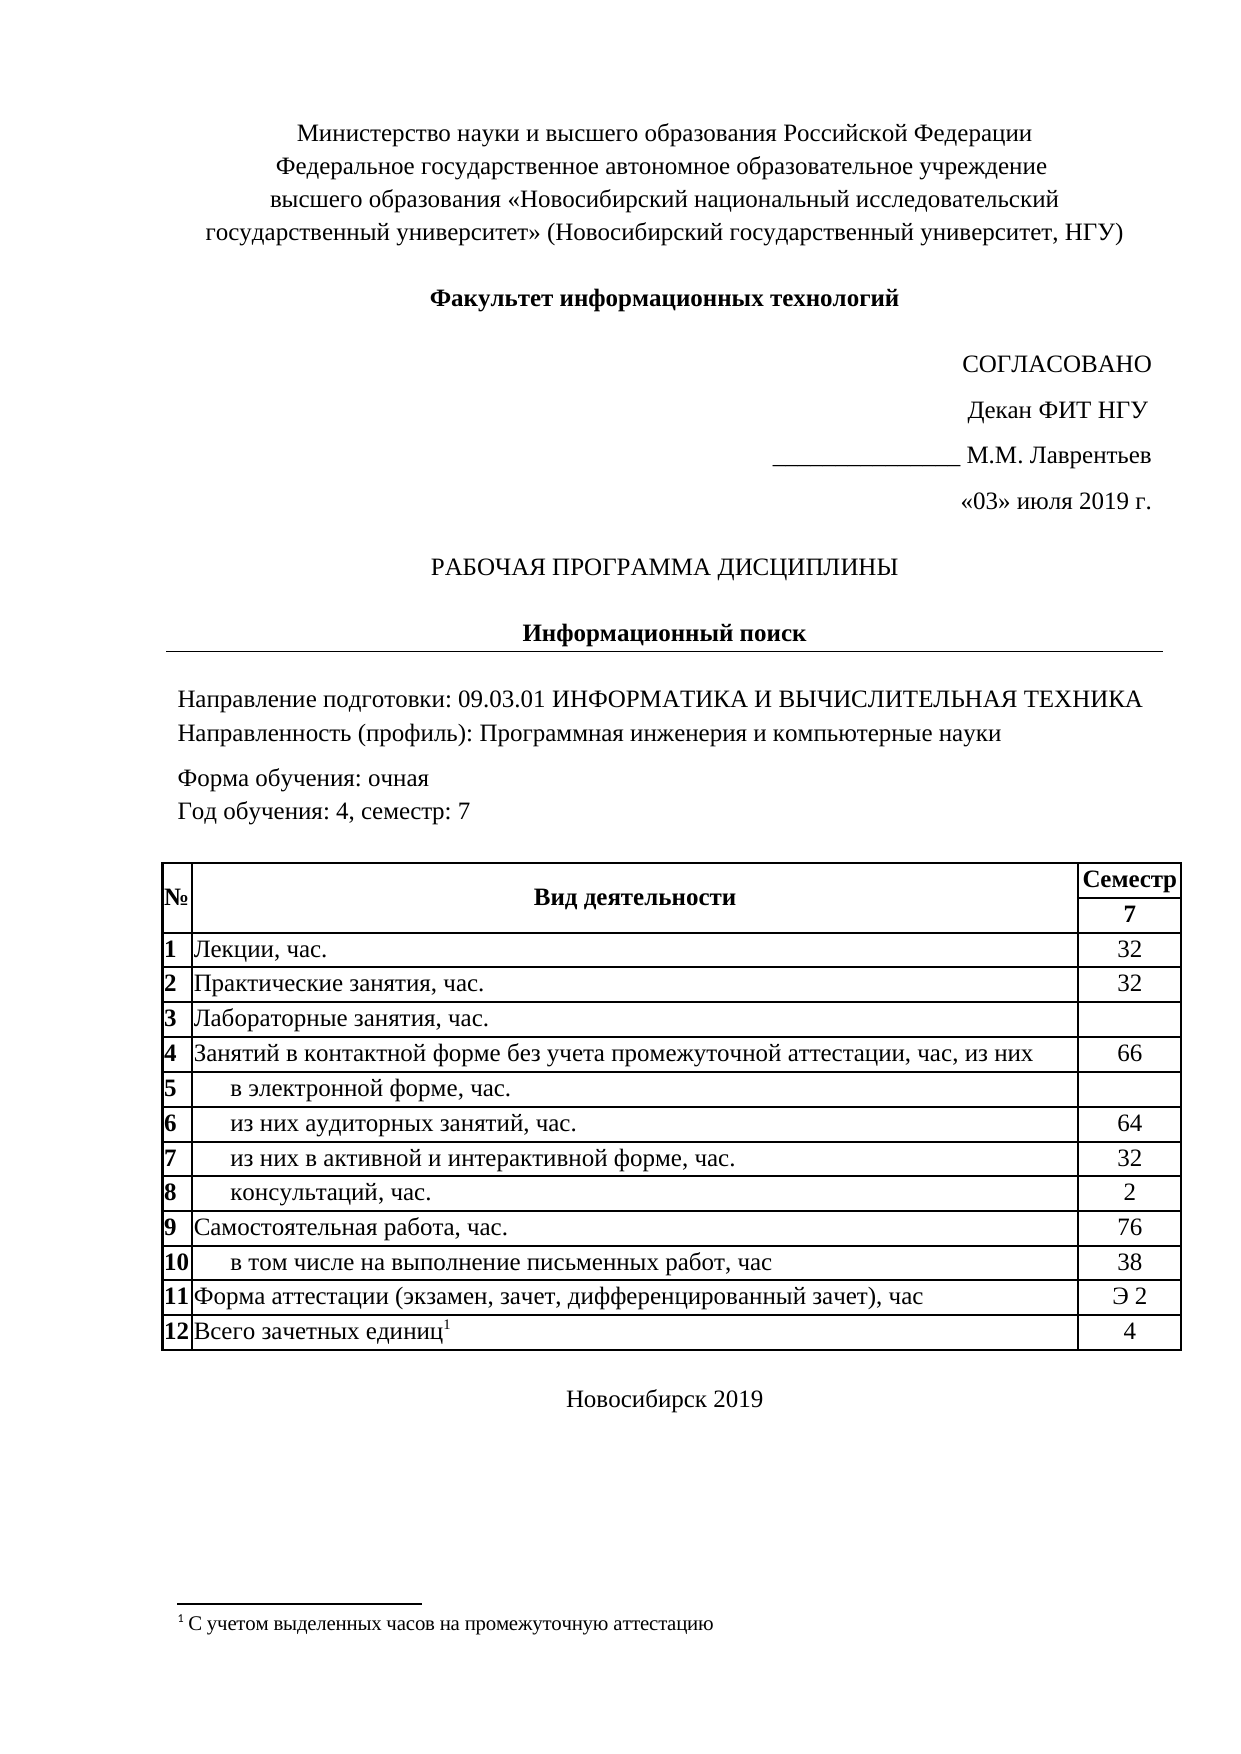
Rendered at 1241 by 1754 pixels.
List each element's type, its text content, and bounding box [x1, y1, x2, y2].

table_cell 4 [1079, 1316, 1180, 1349]
table_cell Практические занятия, час. [193, 968, 1077, 1001]
text «03» июля 2019 г. [177, 486, 1152, 514]
table_header № [164, 864, 191, 932]
text Декан ФИТ НГУ [767, 395, 1152, 423]
table_cell 66 [1079, 1038, 1180, 1071]
table_cell 1 [164, 934, 191, 966]
text _______________ М.М. Лаврентьев [177, 440, 1152, 469]
text Факультет информационных технологий [177, 283, 1152, 312]
text Направленность (профиль): Программная инженерия и компьютерные науки [177, 718, 1152, 746]
table_cell 4 [164, 1038, 191, 1071]
table_cell Лекции, час. [193, 934, 1077, 966]
table_cell 5 [164, 1073, 191, 1106]
table_cell 76 [1079, 1212, 1180, 1244]
table_cell 7 [164, 1143, 191, 1175]
table_cell [1079, 1003, 1180, 1036]
table_cell из них аудиторных занятий, час. [193, 1108, 1077, 1141]
table_cell 10 [164, 1247, 191, 1279]
table_header Информационный поиск [166, 618, 1163, 651]
table_header Вид деятельности [193, 864, 1077, 932]
table_cell Лабораторные занятия, час. [193, 1003, 1077, 1036]
text СОГЛАСОВАНО [353, 349, 1152, 378]
table_cell консультаций, час. [193, 1177, 1077, 1210]
table_cell 11 [164, 1281, 191, 1314]
table_cell 64 [1079, 1108, 1180, 1141]
table_cell 3 [164, 1003, 191, 1036]
table_cell 8 [164, 1177, 191, 1210]
text Министерство науки и высшего образования Российской Федерации [177, 118, 1152, 147]
table_cell Форма аттестации (экзамен, зачет, дифференцированный зачет), час [193, 1281, 1077, 1314]
text Новосибирск 2019 [177, 1384, 1152, 1412]
table_cell Всего зачетных единиц [193, 1316, 1077, 1349]
table_cell [1079, 1073, 1180, 1106]
table_header Семестр [1079, 864, 1180, 897]
text РАБОЧАЯ ПРОГРАММА Дисциплины [177, 552, 1152, 581]
table_cell 2 [164, 968, 191, 1001]
table_cell 38 [1079, 1247, 1180, 1279]
table_cell 7 [1079, 899, 1180, 932]
table_cell Занятий в контактной форме без учета промежуточной аттестации, час, из них [193, 1038, 1077, 1071]
table_cell Самостоятельная работа, час. [193, 1212, 1077, 1244]
table_cell 9 [164, 1212, 191, 1244]
table_cell 6 [164, 1108, 191, 1141]
table_cell 32 [1079, 968, 1180, 1001]
table_cell в электронной форме, час. [193, 1073, 1077, 1106]
text Федеральное государственное автономное образовательное учреждение высшего образования «Новосибирский национальный исследовательский государственный университет» (Новосибирский государственный университет, НГУ) [177, 151, 1152, 246]
table_cell Э 2 [1079, 1281, 1180, 1314]
table_cell 32 [1079, 1143, 1180, 1175]
table_cell 12 [164, 1316, 191, 1349]
table_cell 2 [1079, 1177, 1180, 1210]
text Направление подготовки: 09.03.01 ИНФОРМАТИКА И ВЫЧИСЛИТЕЛЬНАЯ ТЕХНИКА [177, 684, 1152, 713]
text Форма обучения: очная [177, 763, 1152, 792]
table_cell 32 [1079, 934, 1180, 966]
table_cell из них в активной и интерактивной форме, час. [193, 1143, 1077, 1175]
table_cell в том числе на выполнение письменных работ, час [193, 1247, 1077, 1279]
text Год обучения: 4, семестр: 7 [177, 796, 1152, 825]
